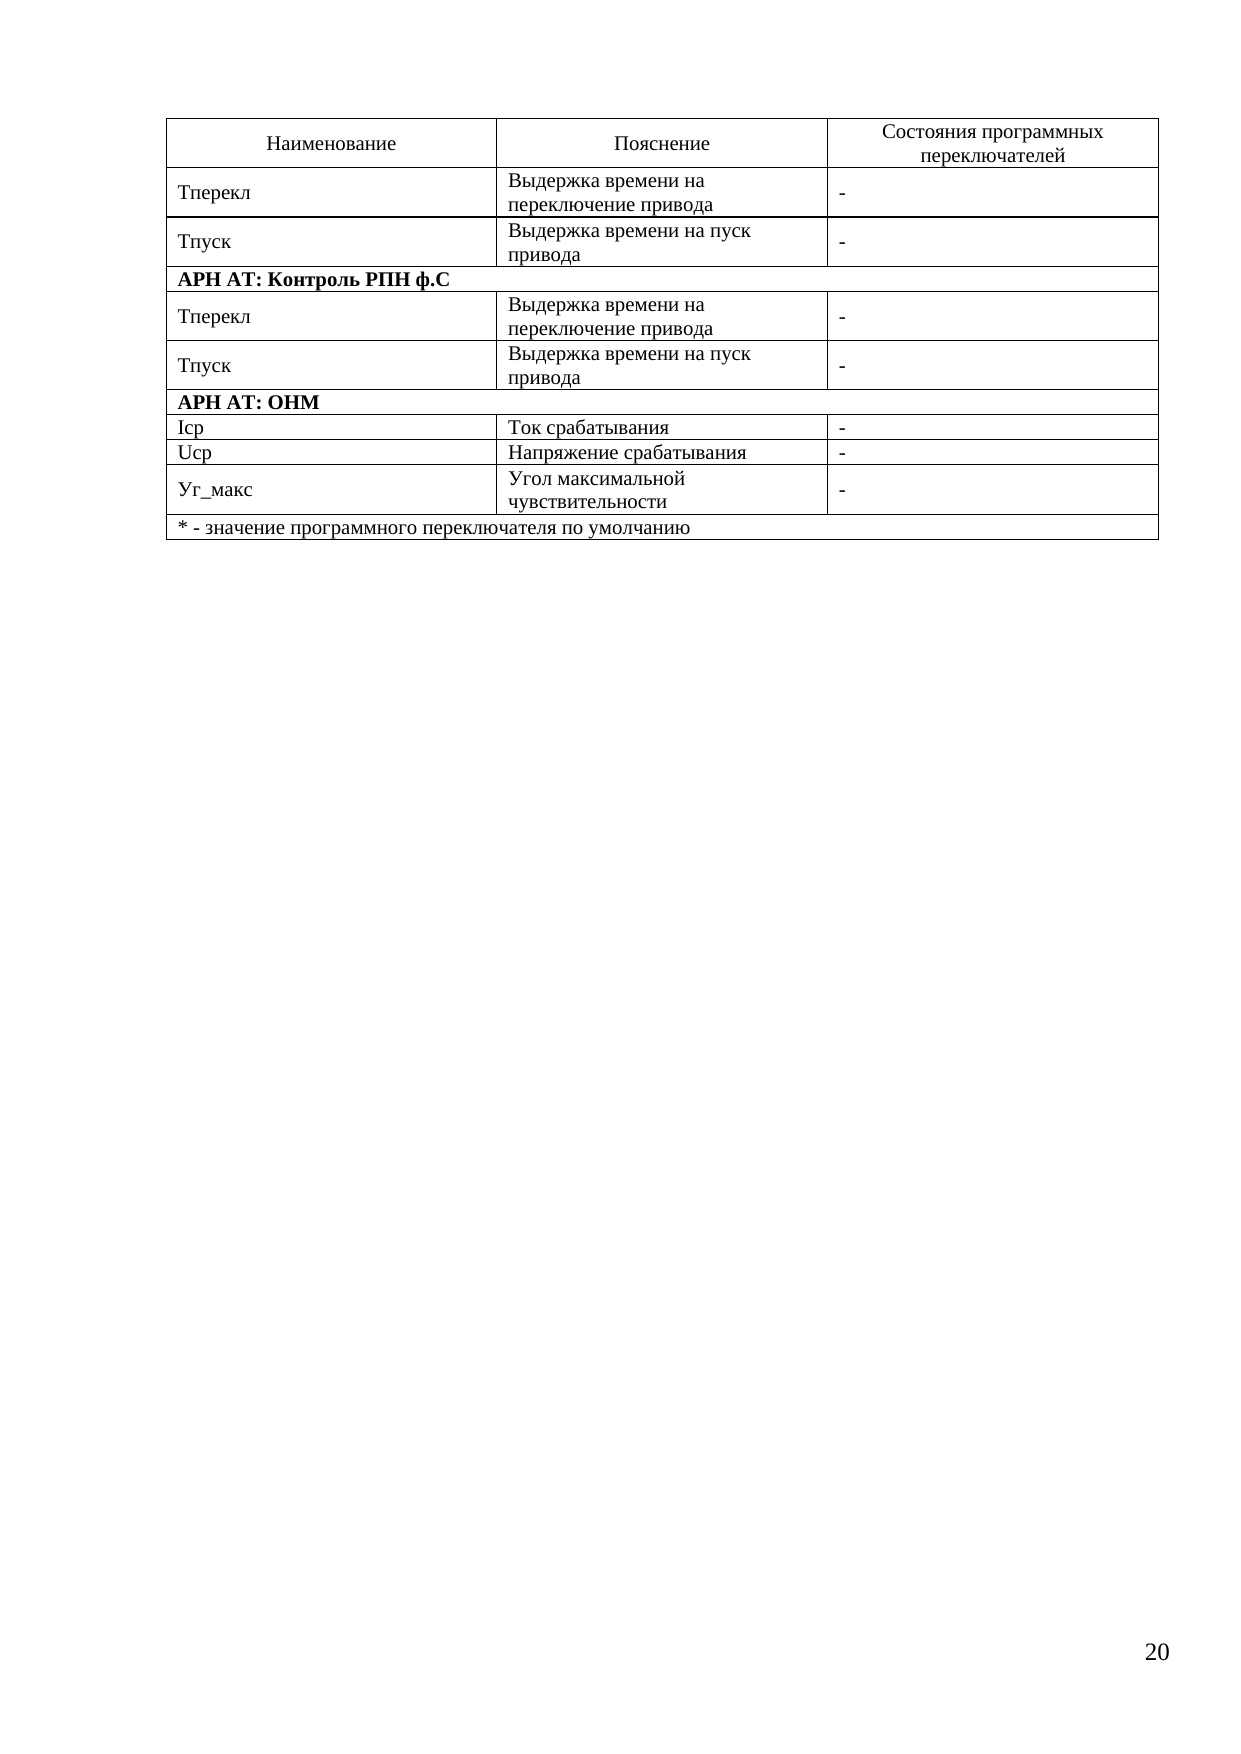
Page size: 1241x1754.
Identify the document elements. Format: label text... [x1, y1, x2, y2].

table_cell Tперекл [167, 168, 496, 216]
table_cell - [828, 168, 1158, 216]
table_cell Угол максимальной чувствительности [497, 465, 827, 513]
table_cell АРН АТ: ОНМ [167, 390, 1158, 414]
table_cell - [828, 440, 1158, 464]
table_cell Выдержка времени на пуск привода [497, 341, 827, 389]
table_cell * - значение программного переключателя по умолчанию [167, 515, 1158, 539]
table_cell Uср [167, 440, 496, 464]
table_cell Выдержка времени на переключение привода [497, 292, 827, 340]
table_cell Tпуск [167, 218, 496, 266]
table_cell Iср [167, 415, 496, 439]
table_cell - [828, 415, 1158, 439]
table_cell Уг_макс [167, 465, 496, 513]
table_cell - [828, 292, 1158, 340]
table_cell Выдержка времени на пуск привода [497, 218, 827, 266]
table_cell - [828, 218, 1158, 266]
table_cell Tперекл [167, 292, 496, 340]
table_header Наименование [167, 119, 496, 167]
table_cell - [828, 465, 1158, 513]
table_cell АРН АТ: Контроль РПН ф.С [167, 267, 1158, 291]
table_header Состояния программных переключателей [828, 119, 1158, 167]
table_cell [497, 168, 827, 216]
table_header Пояснение [497, 119, 827, 167]
table_cell Напряжение срабатывания [497, 440, 827, 464]
table_cell Ток срабатывания [497, 415, 827, 439]
table_cell Tпуск [167, 341, 496, 389]
table_cell - [828, 341, 1158, 389]
